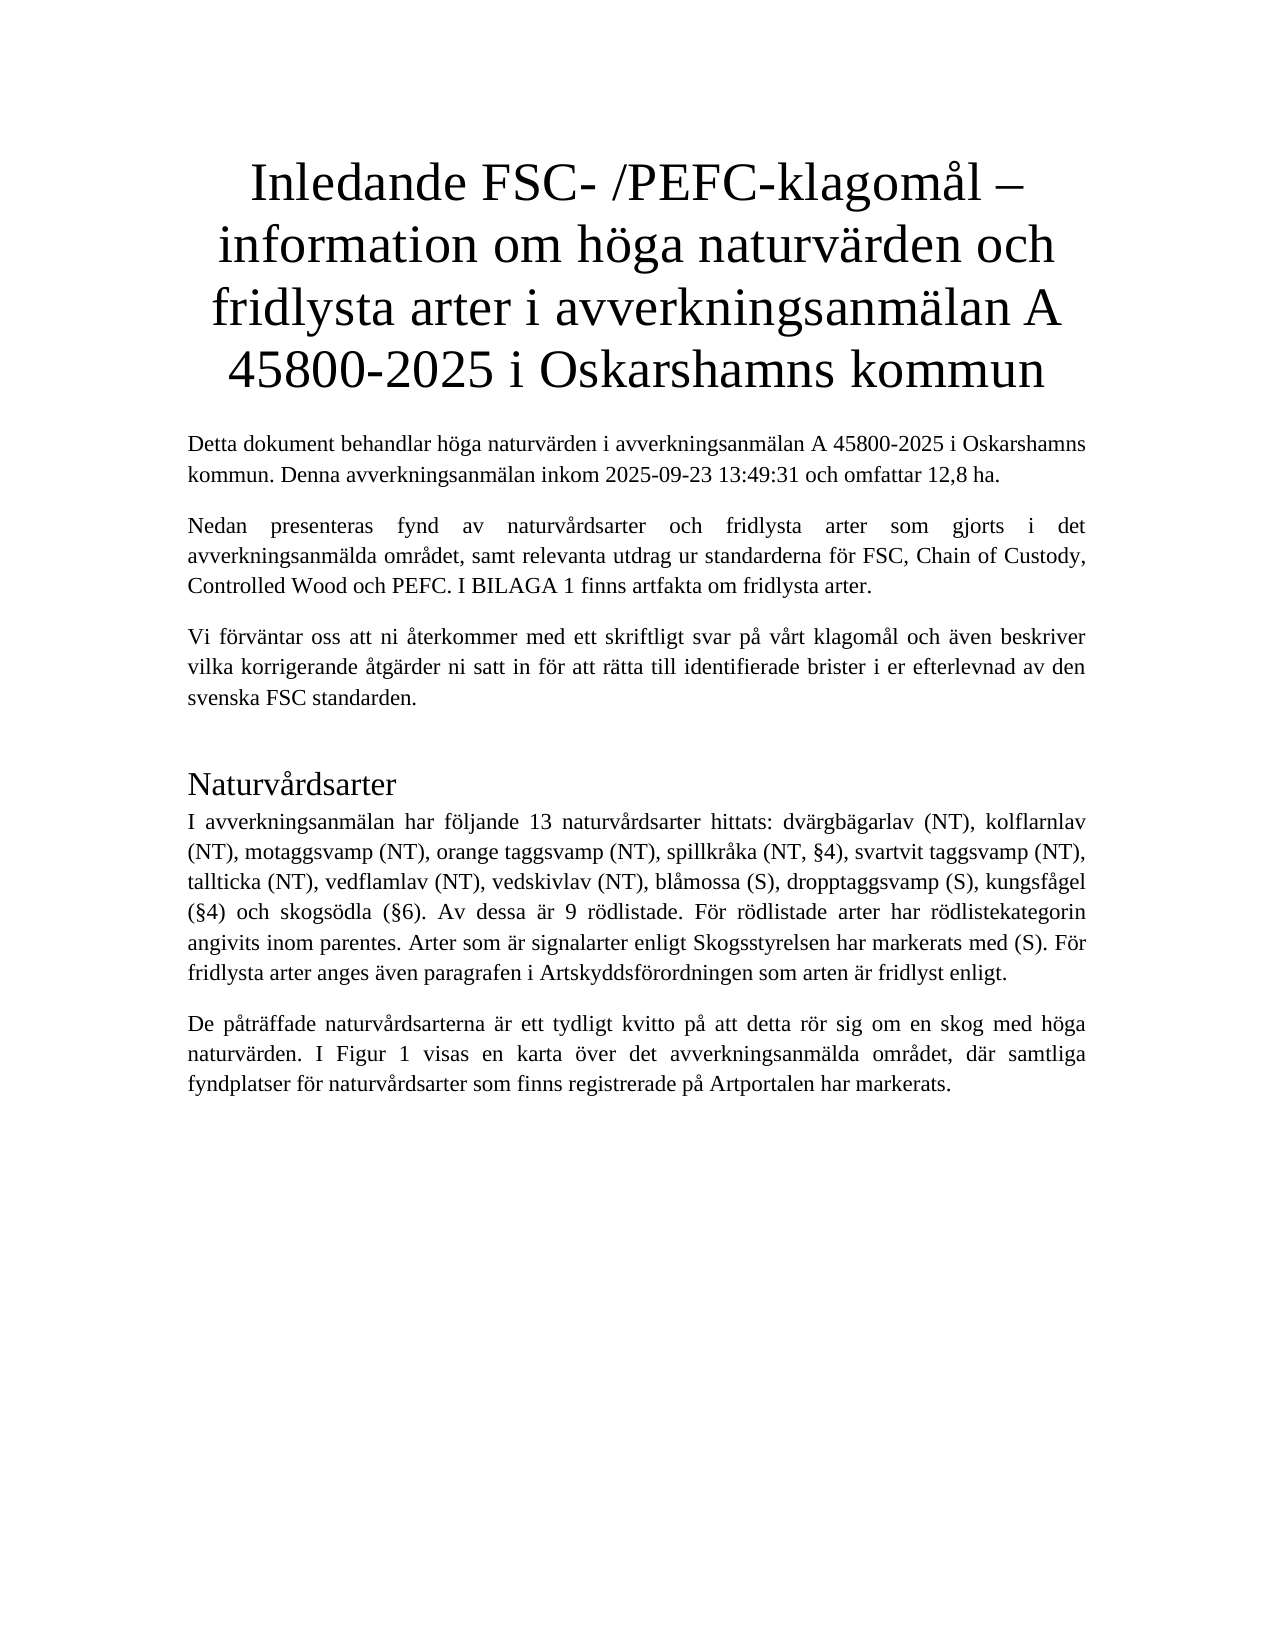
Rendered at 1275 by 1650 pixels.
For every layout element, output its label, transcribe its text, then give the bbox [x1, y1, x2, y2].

text Detta dokument behandlar höga naturvärden i avverkningsanmälan A 45800-2025 i Oskarshamns kommun. Denna avverkningsanmälan inkom 2025-09-23 13:49:31 och omfattar 12,8 ha. [187, 430, 1087, 487]
subtitle Naturvårdsarter [187, 764, 1087, 802]
text De påträffade naturvårdsarterna är ett tydligt kvitto på att detta rör sig om en skog med höga naturvärden. I Figur 1 visas en karta över det avverkningsanmälda området, där samtliga fyndplatser för naturvårdsarter som finns registrerade på Artportalen har markerats. [187, 1010, 1087, 1097]
text I avverkningsanmälan har följande 13 naturvårdsarter hittats: dvärgbägarlav (NT), kolflarnlav (NT), motaggsvamp (NT), orange taggsvamp (NT), spillkråka (NT, §4), svartvit taggsvamp (NT), tallticka (NT), vedflamlav (NT), vedskivlav (NT), blåmossa (S), dropptaggsvamp (S), kungsfågel (§4) och skogsödla (§6). Av dessa är 9 rödlistade. För rödlistade arter har rödlistekategorin angivits inom parentes. Arter som är signalarter enligt Skogsstyrelsen har markerats med (S). För fridlysta arter anges även paragrafen i Artskyddsförordningen som arten är fridlyst enligt. [187, 808, 1087, 985]
text Nedan presenteras fynd av naturvårdsarter och fridlysta arter som gjorts i det avverkningsanmälda området, samt relevanta utdrag ur standarderna för FSC, Chain of Custody, Controlled Wood och PEFC. I BILAGA 1 finns artfakta om fridlysta arter. [187, 512, 1087, 598]
text Vi förväntar oss att ni återkommer med ett skriftligt svar på vårt klagomål och även beskriver vilka korrigerande åtgärder ni satt in för att rätta till identifierade brister i er efterlevnad av den svenska FSC standarden. [187, 623, 1087, 710]
title Inledande FSC- /PEFC-klagomål – information om höga naturvärden och fridlysta arter i avverkningsanmälan A 45800-2025 i Oskarshamns kommun [187, 150, 1087, 399]
